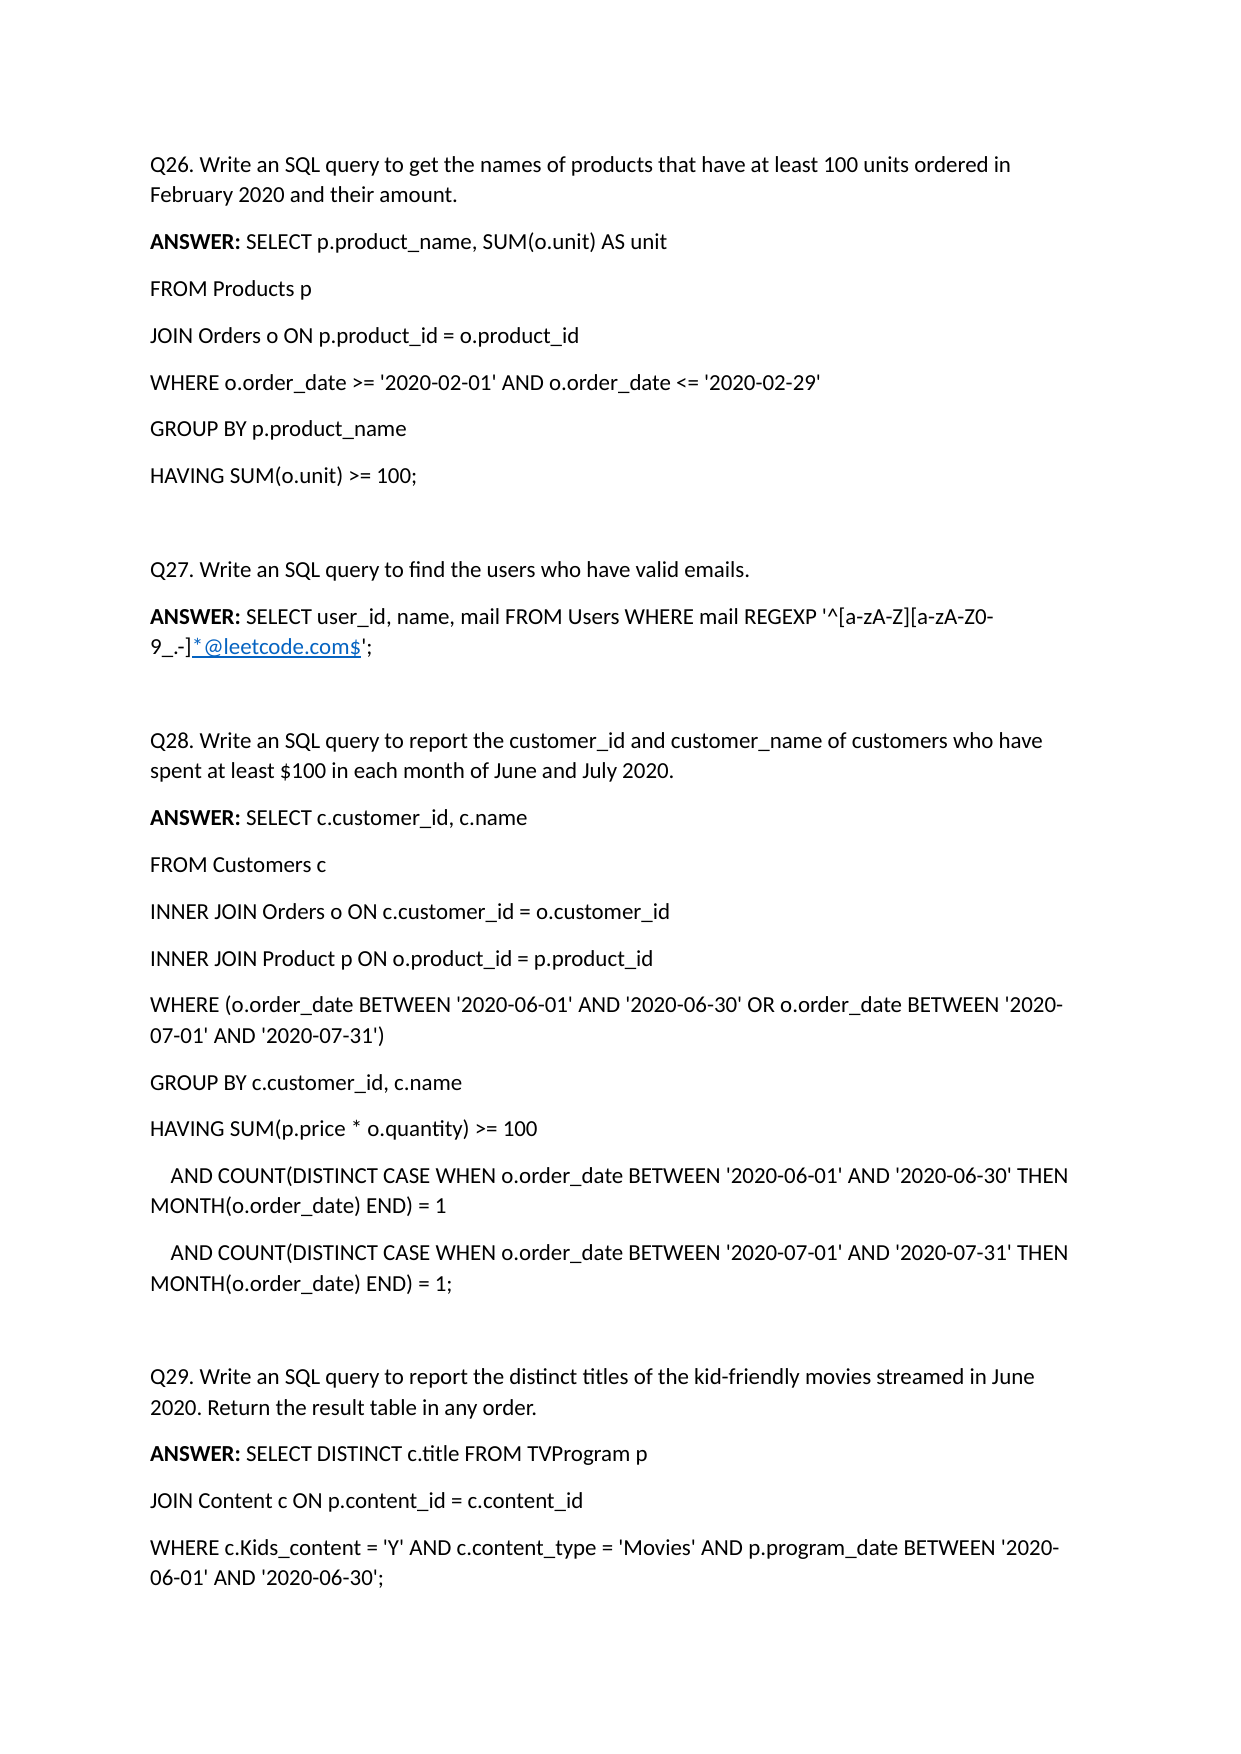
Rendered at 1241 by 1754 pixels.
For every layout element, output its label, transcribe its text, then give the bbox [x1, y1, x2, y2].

text FROM Products p [150, 274, 1090, 302]
text HAVING SUM(o.unit) >= 100; [150, 461, 1090, 489]
text WHERE c.Kids_content = 'Y' AND c.content_type = 'Movies' AND p.program_date BETWEEN '2020-06-01' AND '2020-06-30'; [150, 1533, 1090, 1592]
text Q27. Write an SQL query to find the users who have valid emails. [150, 555, 1090, 583]
text GROUP BY c.customer_id, c.name [150, 1068, 1090, 1096]
text GROUP BY p.product_name [150, 414, 1090, 443]
text INNER JOIN Orders o ON c.customer_id = o.customer_id [150, 897, 1090, 925]
text WHERE o.order_date >= '2020-02-01' AND o.order_date <= '2020-02-29' [150, 368, 1090, 396]
text HAVING SUM(p.price * o.quantity) >= 100 [150, 1114, 1090, 1143]
text AND COUNT(DISTINCT CASE WHEN o.order_date BETWEEN '2020-06-01' AND '2020-06-30' THEN MONTH(o.order_date) END) = 1 [150, 1161, 1090, 1220]
text JOIN Orders o ON p.product_id = o.product_id [150, 321, 1090, 349]
text Q26. Write an SQL query to get the names of products that have at least 100 units ordered in February 2020 and their amount. [150, 150, 1090, 208]
text JOIN Content c ON p.content_id = c.content_id [150, 1486, 1090, 1514]
text FROM Customers c [150, 850, 1090, 878]
text ANSWER: SELECT c.customer_id, c.name [150, 803, 1090, 831]
text INNER JOIN Product p ON o.product_id = p.product_id [150, 944, 1090, 972]
text WHERE (o.order_date BETWEEN '2020-06-01' AND '2020-06-30' OR o.order_date BETWEEN '2020-07-01' AND '2020-07-31') [150, 991, 1090, 1049]
text Q29. Write an SQL query to report the distinct titles of the kid-friendly movies streamed in June 2020. Return the result table in any order. [150, 1362, 1090, 1421]
text ANSWER: SELECT DISTINCT c.title FROM TVProgram p [150, 1439, 1090, 1468]
text ANSWER: SELECT user_id, name, mail FROM Users WHERE mail REGEXP '^[a-zA-Z][a-zA-Z0-9_.-]*@leetcode.com$'; [150, 602, 1090, 660]
text Q28. Write an SQL query to report the customer_id and customer_name of customers who have spent at least $100 in each month of June and July 2020. [150, 726, 1090, 784]
text AND COUNT(DISTINCT CASE WHEN o.order_date BETWEEN '2020-07-01' AND '2020-07-31' THEN MONTH(o.order_date) END) = 1; [150, 1238, 1090, 1297]
text ANSWER: SELECT p.product_name, SUM(o.unit) AS unit [150, 227, 1090, 255]
